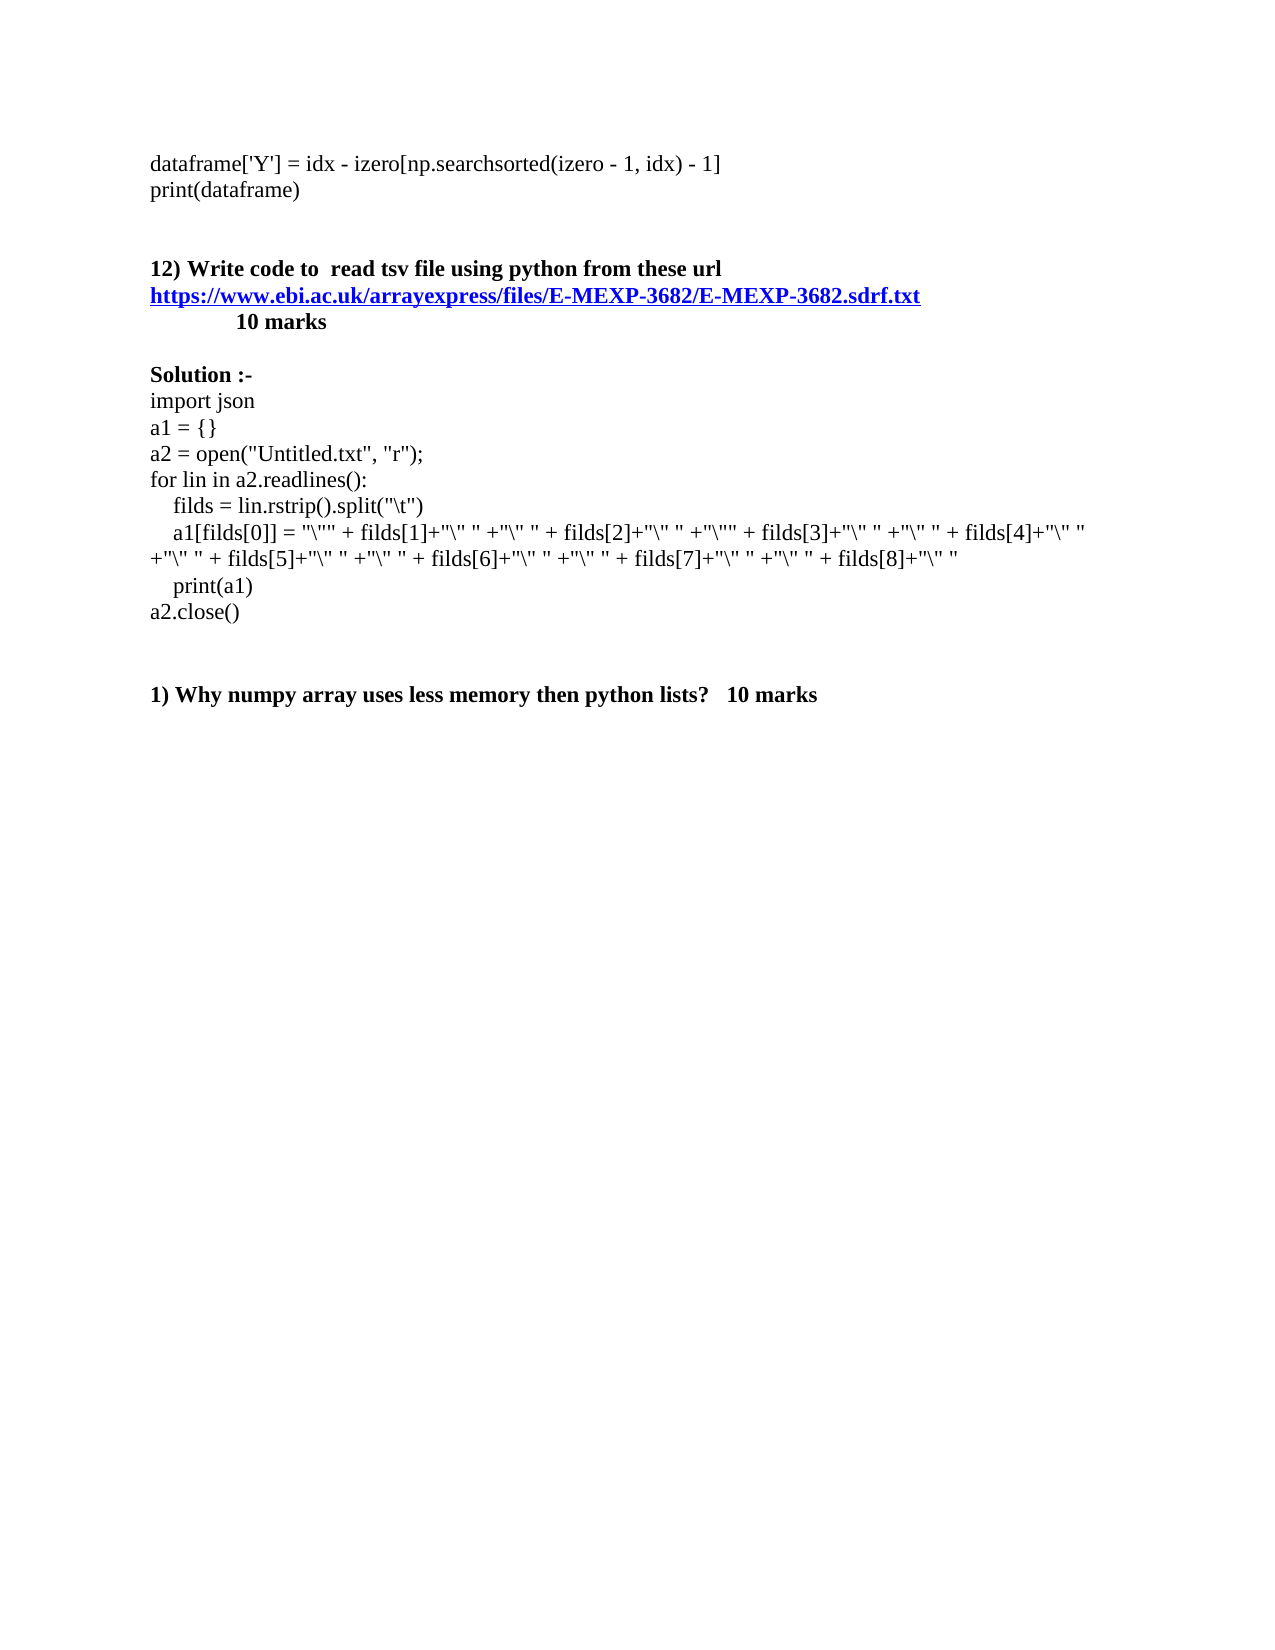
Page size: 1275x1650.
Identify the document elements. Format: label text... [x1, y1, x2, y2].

text a2 = open("Untitled.txt", "r"); [150, 440, 1125, 466]
text Solution :- [150, 361, 1125, 387]
text for lin in a2.readlines(): [150, 466, 1125, 493]
text print(a1) [150, 572, 1125, 598]
text import json [150, 387, 1125, 413]
text a2.close() [150, 598, 1125, 624]
text 1) Why numpy array uses less memory then python lists? 10 marks [150, 681, 1125, 707]
text 10 marks [150, 308, 1125, 334]
text a1[filds[0]] = "\"" + filds[1]+"\" " +"\" " + filds[2]+"\" " +"\"" + filds[3]+"\" " +"\" " + filds[4]+"\" " +"\" " + filds[5]+"\" " +"\" " + filds[6]+"\" " +"\" " + filds[7]+"\" " +"\" " + filds[8]+"\" " [150, 519, 1125, 572]
text a1 = {} [150, 413, 1125, 440]
text print(dataframe) [150, 176, 1125, 203]
text filds = lin.rstrip().split("\t") [150, 493, 1125, 519]
text 12) Write code to read tsv file using python from these url https://www.ebi.ac.uk/arrayexpress/files/E-MEXP-3682/E-MEXP-3682.sdrf.txt [150, 255, 1125, 308]
text dataframe['Y'] = idx - izero[np.searchsorted(izero - 1, idx) - 1] [150, 150, 1125, 176]
